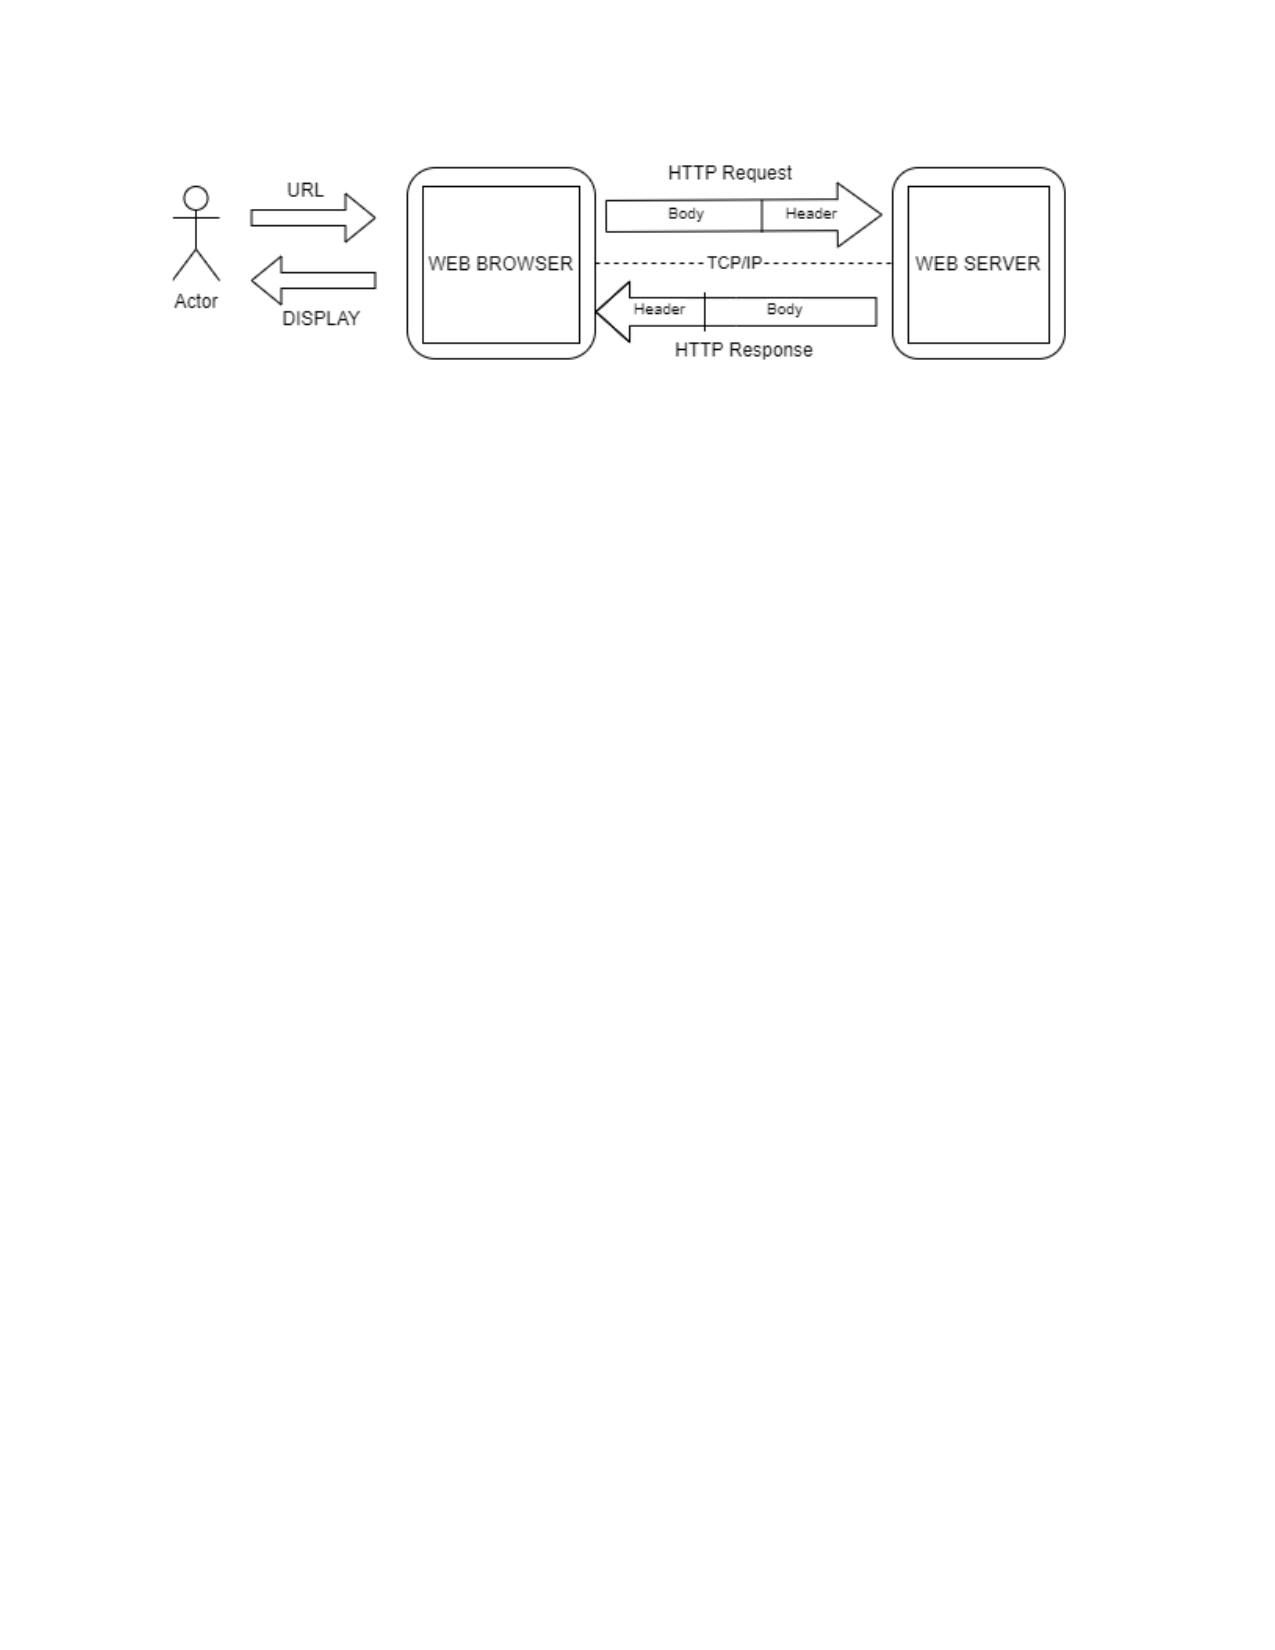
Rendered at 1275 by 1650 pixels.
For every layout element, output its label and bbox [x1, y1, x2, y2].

picture [172, 150, 1066, 374]
